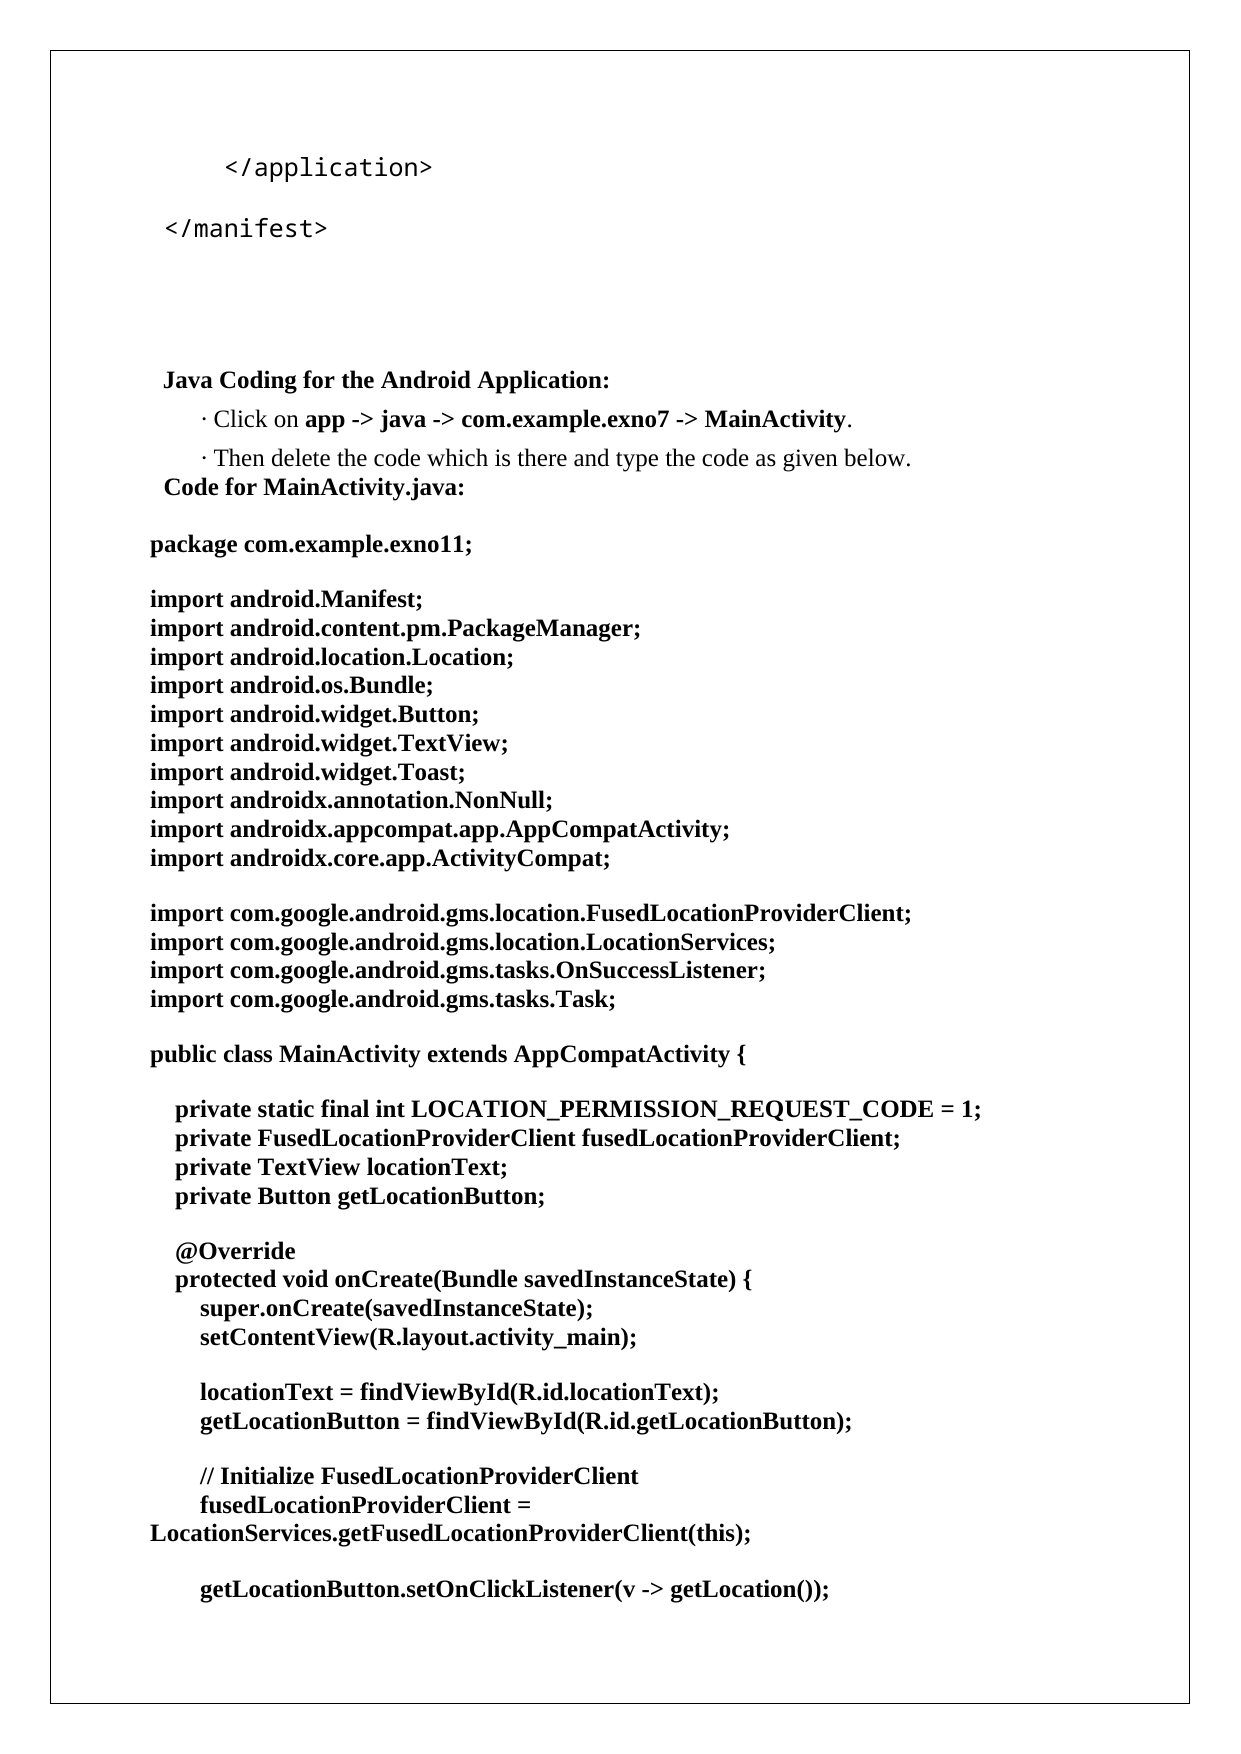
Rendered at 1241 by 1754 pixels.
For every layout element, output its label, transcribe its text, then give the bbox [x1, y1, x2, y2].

text ∙ Click on app -> java -> com.example.exno7 -> MainActivity. [201, 404, 1090, 432]
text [150, 529, 1090, 1602]
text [163, 150, 1090, 271]
text Java Coding for the Android Application: [163, 365, 1090, 393]
text Code for MainActivity.java: [163, 472, 1090, 500]
text ∙ Then delete the code which is there and type the code as given below. [201, 443, 1090, 472]
